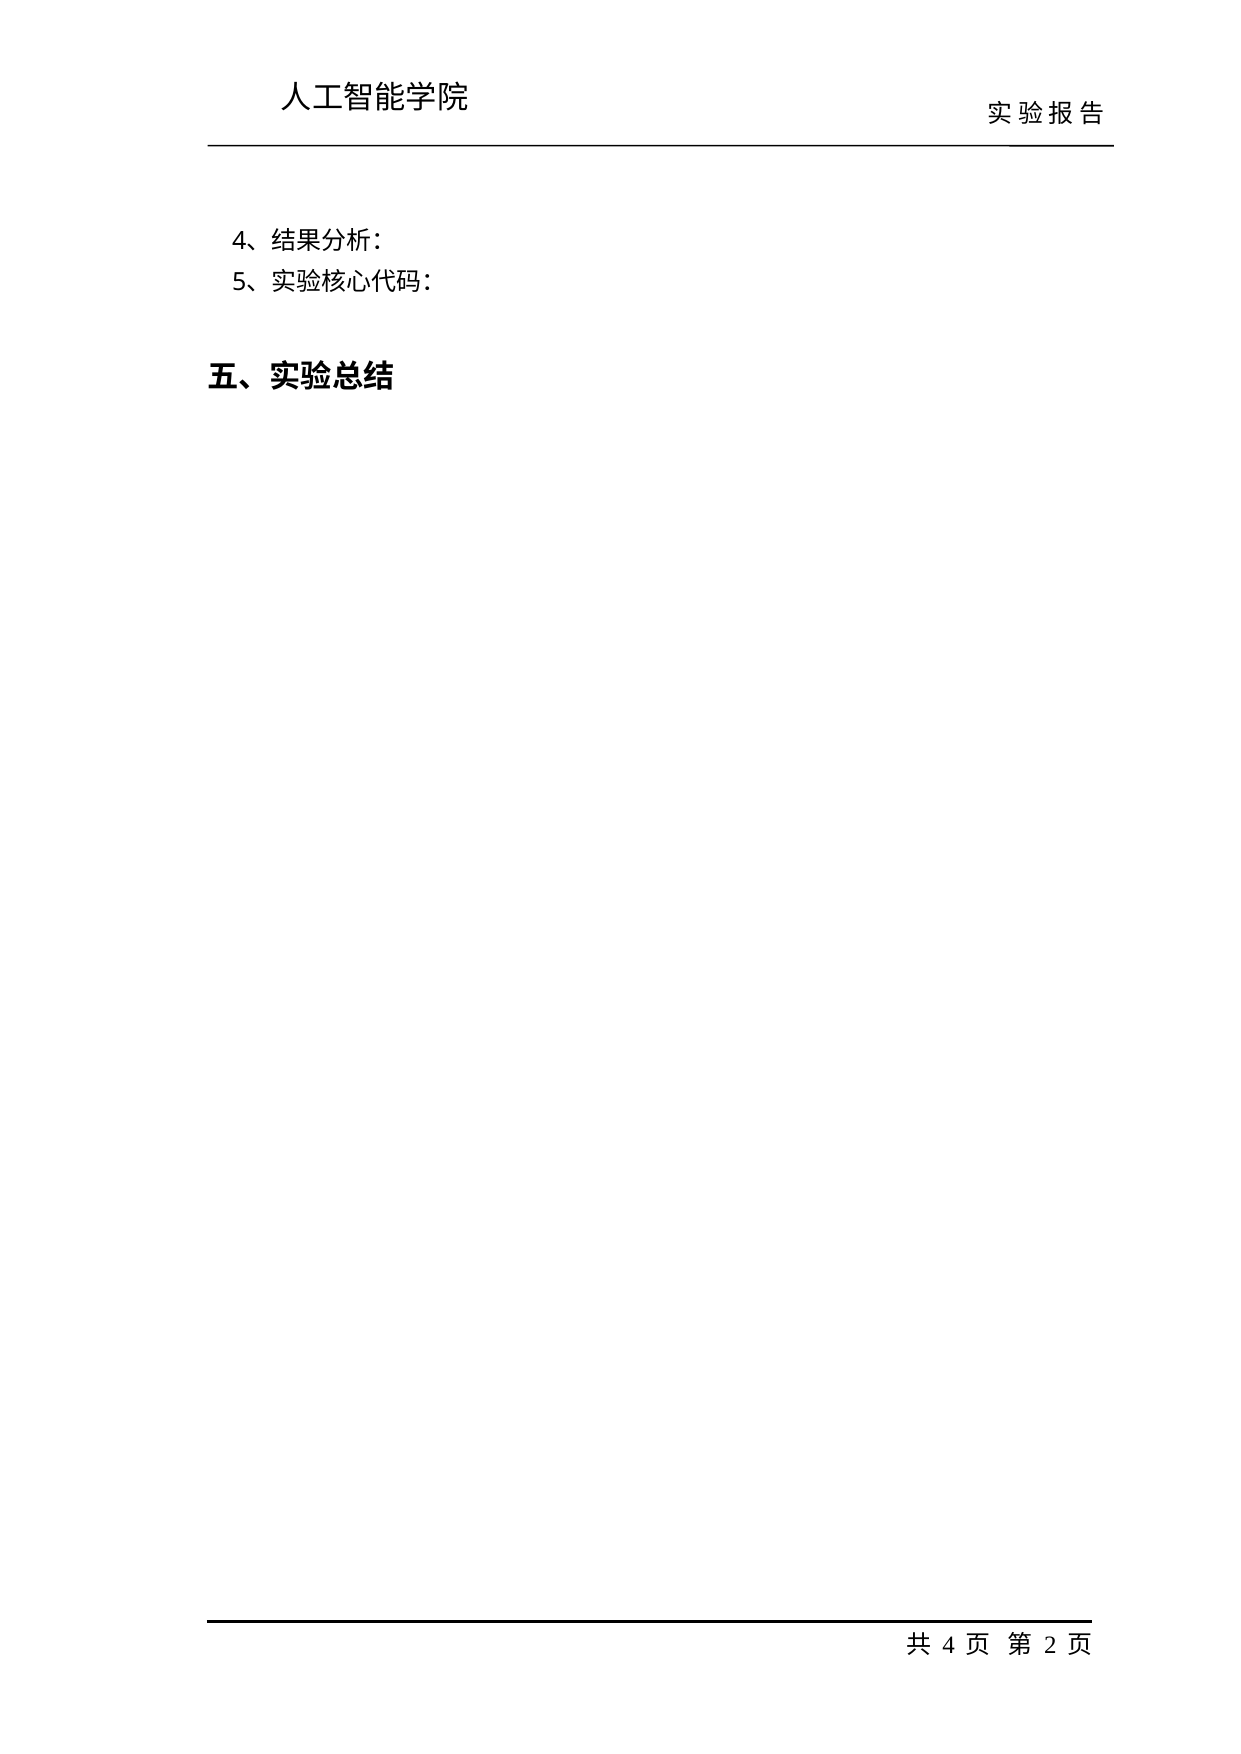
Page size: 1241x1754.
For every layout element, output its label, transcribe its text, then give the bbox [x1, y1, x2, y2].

text 5、实验核心代码： [207, 257, 1092, 299]
text 4、结果分析： [207, 216, 1092, 257]
subtitle 五、实验总结 [207, 351, 1092, 396]
